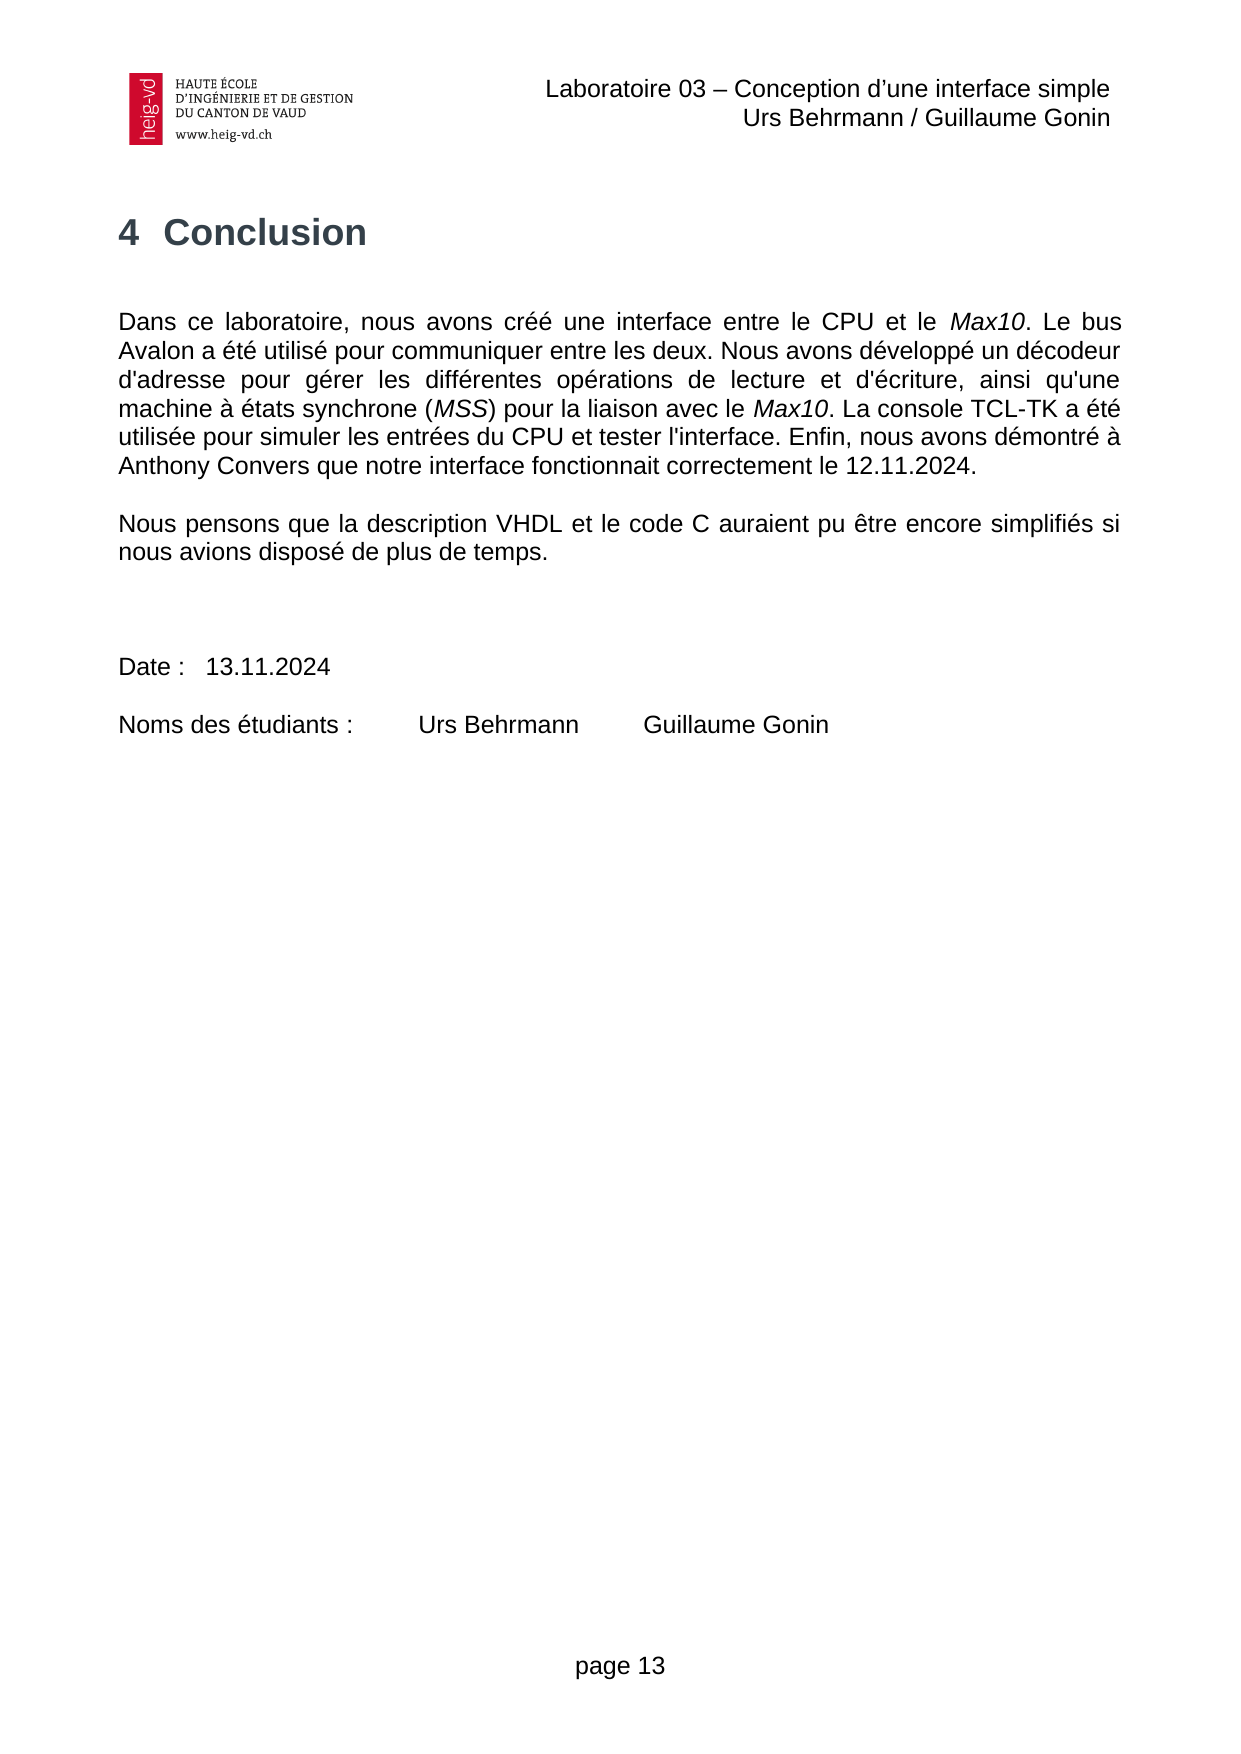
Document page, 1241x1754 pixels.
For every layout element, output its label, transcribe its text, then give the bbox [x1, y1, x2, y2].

text Noms des étudiants : Urs Behrmann Guillaume Gonin [118, 710, 1122, 738]
text Nous pensons que la description VHDL et le code C auraient pu être encore simplifiés si nous avions disposé de plus de temps. [118, 508, 1122, 566]
picture [129, 73, 353, 145]
subtitle Conclusion [118, 210, 1122, 253]
text Date : 13.11.2024 [118, 652, 1122, 681]
text Dans ce laboratoire, nous avons créé une interface entre le CPU et le Max10. Le bus Avalon a été utilisé pour communiquer entre les deux. Nous avons développé un décodeur d'adresse pour gérer les différentes opérations de lecture et d'écriture, ainsi qu'une machine à états synchrone (MSS) pour la liaison avec le Max10. La console TCL-TK a été utilisée pour simuler les entrées du CPU et tester l'interface. Enfin, nous avons démontré à Anthony Convers que notre interface fonctionnait correctement le 12.11.2024. [118, 307, 1122, 480]
